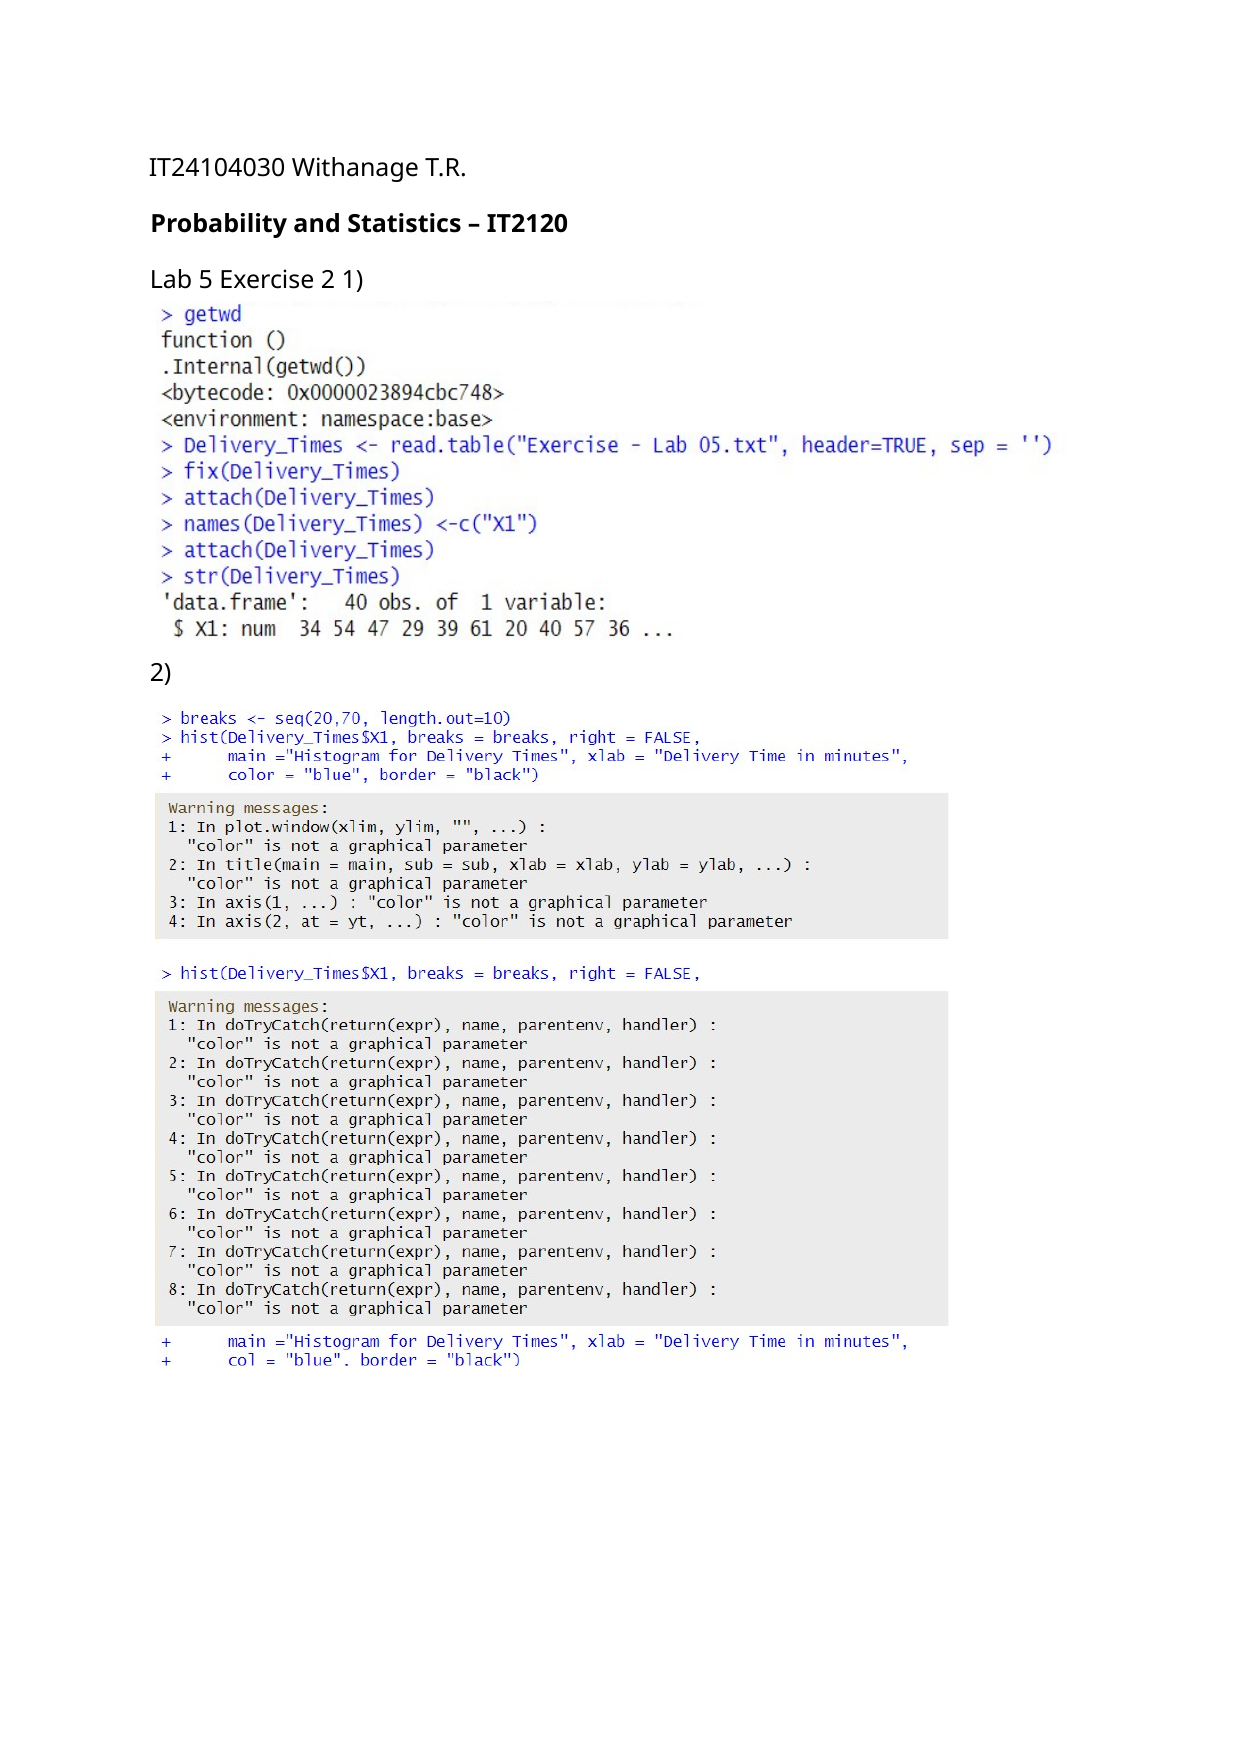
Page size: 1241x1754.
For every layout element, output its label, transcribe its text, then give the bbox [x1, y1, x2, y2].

text Probability and Statistics – IT2120 [150, 206, 1095, 240]
picture [155, 710, 949, 1366]
text IT24104030 Withanage T.R. [148, 150, 1095, 184]
subtitle Lab 5 Exercise 2 1) [149, 262, 1095, 296]
subtitle 2) [149, 654, 1095, 688]
picture [155, 301, 1095, 640]
